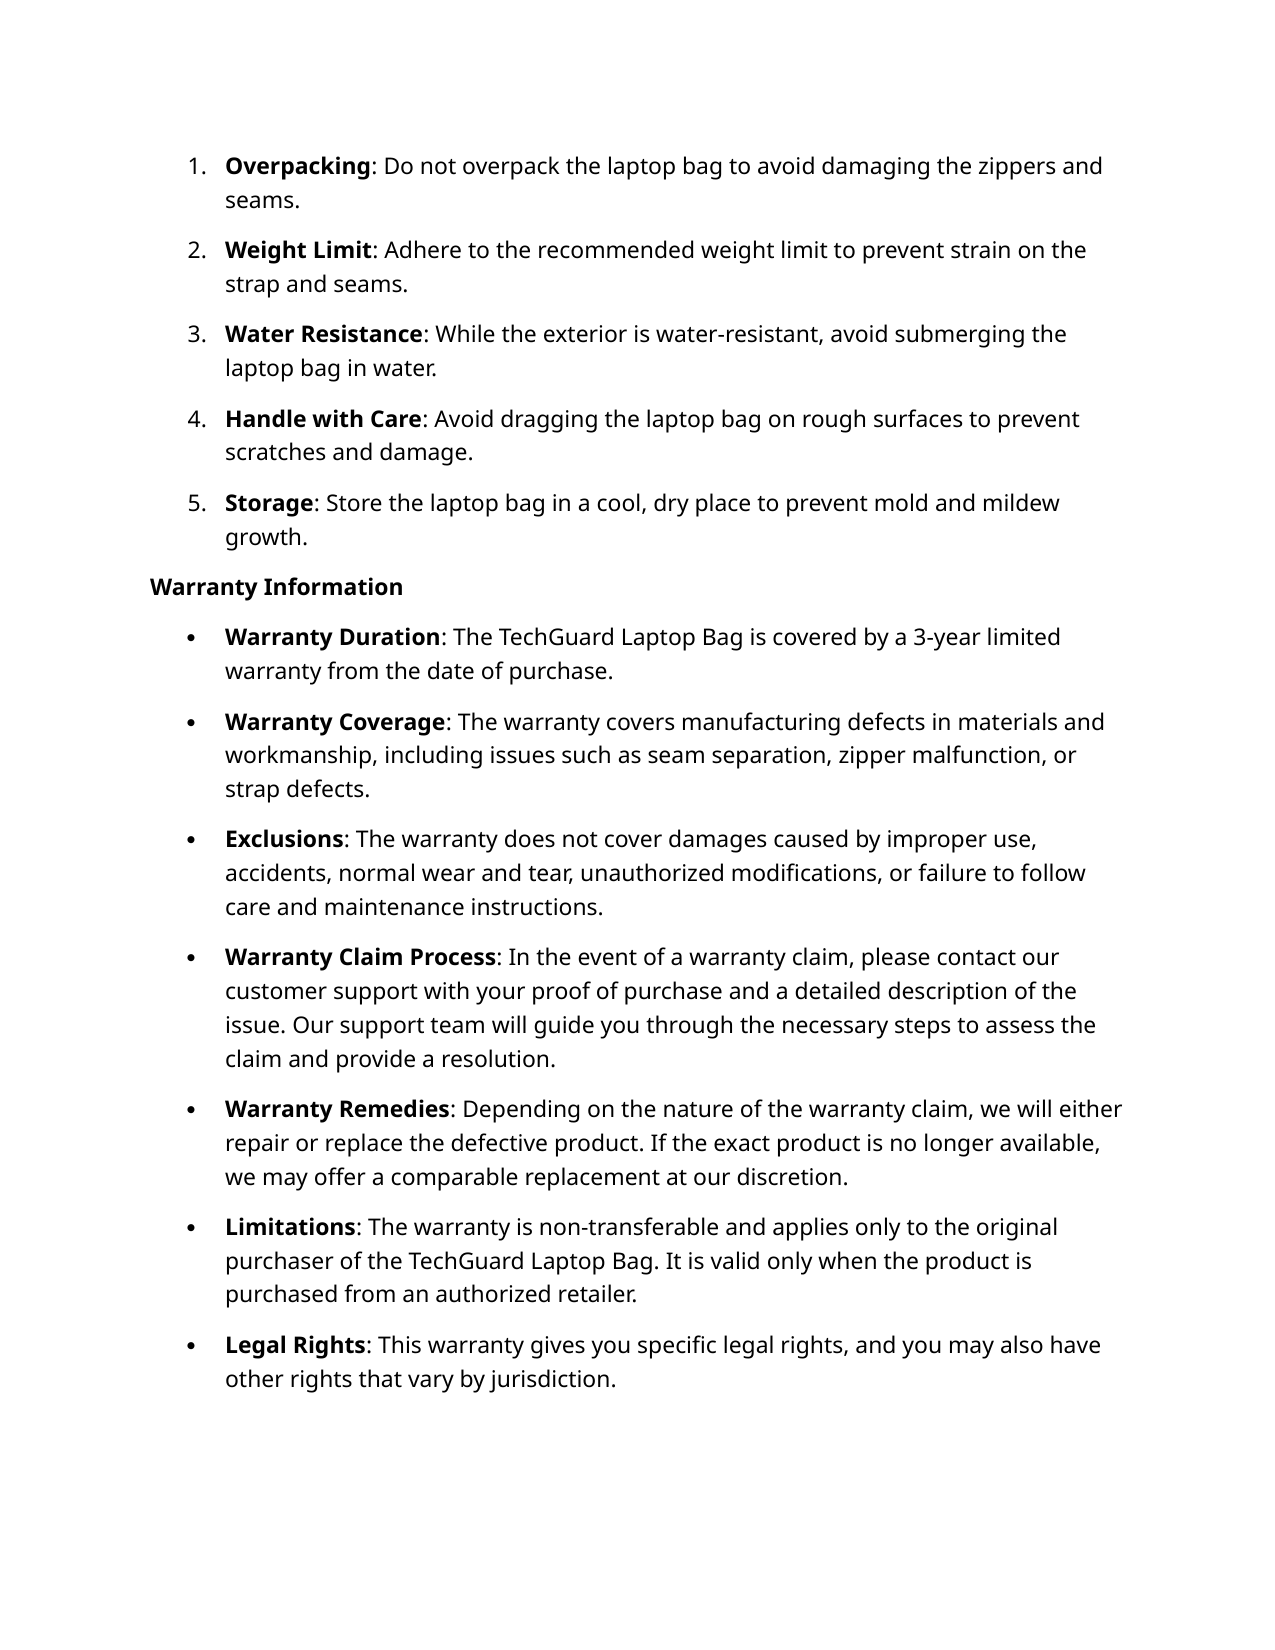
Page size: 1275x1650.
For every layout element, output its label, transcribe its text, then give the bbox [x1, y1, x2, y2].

list Warranty Coverage: The warranty covers manufacturing defects in materials and workmanship, including issues such as seam separation, zipper malfunction, or strap defects. [187, 705, 1125, 804]
list Handle with Care: Avoid dragging the laptop bag on rough surfaces to prevent scratches and damage. [187, 402, 1125, 467]
list Warranty Duration: The TechGuard Laptop Bag is covered by a 3-year limited warranty from the date of purchase. [187, 621, 1125, 686]
text Warranty Information [150, 571, 1125, 602]
list Limitations: The warranty is non-transferable and applies only to the original purchaser of the TechGuard Laptop Bag. It is valid only when the product is purchased from an authorized retailer. [187, 1211, 1125, 1309]
list Exclusions: The warranty does not cover damages caused by improper use, accidents, normal wear and tear, unauthorized modifications, or failure to follow care and maintenance instructions. [187, 823, 1125, 922]
list Storage: Store the laptop bag in a cool, dry place to prevent mold and mildew growth. [187, 487, 1125, 552]
list Warranty Claim Process: In the event of a warranty claim, please contact our customer support with your proof of purchase and a detailed description of the issue. Our support team will guide you through the necessary steps to assess the claim and provide a resolution. [187, 941, 1125, 1074]
list Legal Rights: This warranty gives you specific legal rights, and you may also have other rights that vary by jurisdiction. [187, 1329, 1125, 1394]
list Overpacking: Do not overpack the laptop bag to avoid damaging the zippers and seams. [187, 150, 1125, 215]
list Warranty Remedies: Depending on the nature of the warranty claim, we will either repair or replace the defective product. If the exact product is no longer available, we may offer a comparable replacement at our discretion. [187, 1093, 1125, 1192]
list Water Resistance: While the exterior is water-resistant, avoid submerging the laptop bag in water. [187, 318, 1125, 383]
list Weight Limit: Adhere to the recommended weight limit to prevent strain on the strap and seams. [187, 234, 1125, 299]
